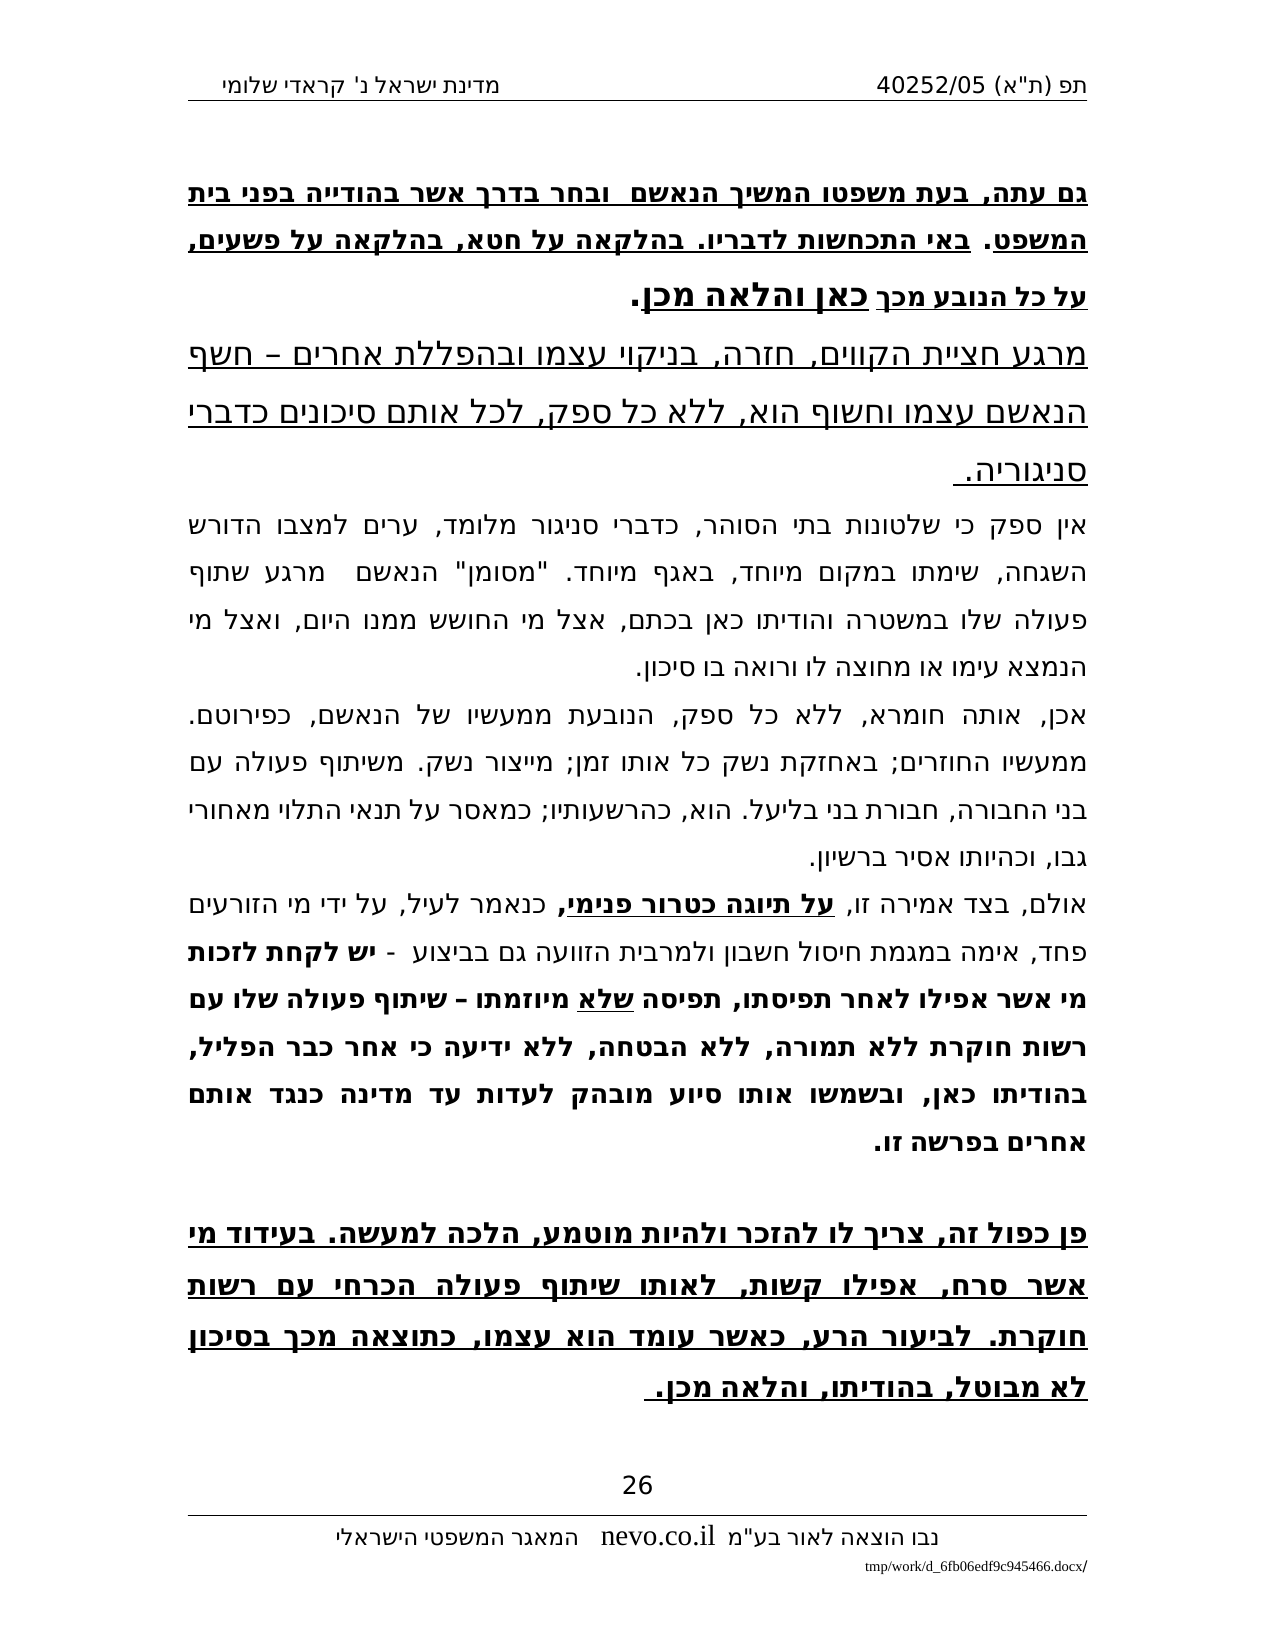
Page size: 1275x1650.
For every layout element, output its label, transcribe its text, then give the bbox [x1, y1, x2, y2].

text אכן, אותה חומרא, ללא כל ספק, הנובעת ממעשיו של הנאשם, כפירוטם. ממעשיו החוזרים; באחזקת נשק כל אותו זמן; מייצור נשק. משיתוף פעולה עם בני החבורה, חבורת בני בליעל. הוא, כהרשעותיו; כמאסר על תנאי התלוי מאחורי גבו, וכהיותו אסיר ברשיון. [187, 699, 1087, 873]
text אין ספק כי שלטונות בתי הסוהר, כדברי סניגור מלומד, ערים למצבו הדורש השגחה, שימתו במקום מיוחד, באגף מיוחד. "מסומן" הנאשם מרגע שתוף פעולה שלו במשטרה והודיתו כאן בכתם, אצל מי החושש ממנו היום, ואצל מי הנמצא עימו או מחוצה לו ורואה בו סיכון. [187, 509, 1087, 683]
text פן כפול זה, צריך לו להזכר ולהיות מוטמע, הלכה למעשה. בעידוד מי אשר סרח, אפילו קשות, לאותו שיתוף פעולה הכרחי עם רשות חוקרת. לביעור הרע, כאשר עומד הוא עצמו, כתוצאה מכך בסיכון לא מבוטל, בהודיתו, והלאה מכן. [187, 1247, 1087, 1297]
text גם עתה, בעת משפטו המשיך הנאשם ובחר בדרך אשר בהודייה בפני בית המשפט. באי התכחשות לדבריו. בהלקאה על חטא, בהלקאה על פשעים, על כל הנובע מכך כאן והלאה מכן. [187, 177, 1087, 315]
text מרגע חציית הקווים, חזרה, בניקוי עצמו ובהפללת אחרים – חשף הנאשם עצמו וחשוף הוא, ללא כל ספק, לכל אותם סיכונים כדברי סניגוריה. [187, 427, 1087, 490]
text פן כפול זה, צריך לו להזכר ולהיות מוטמע, הלכה למעשה. בעידוד מי אשר סרח, אפילו קשות, לאותו שיתוף פעולה הכרחי עם רשות חוקרת. לביעור הרע, כאשר עומד הוא עצמו, כתוצאה מכך בסיכון לא מבוטל, בהודיתו, והלאה מכן. [187, 1217, 1087, 1246]
text פן כפול זה, צריך לו להזכר ולהיות מוטמע, הלכה למעשה. בעידוד מי אשר סרח, אפילו קשות, לאותו שיתוף פעולה הכרחי עם רשות חוקרת. לביעור הרע, כאשר עומד הוא עצמו, כתוצאה מכך בסיכון לא מבוטל, בהודיתו, והלאה מכן. [187, 1298, 1087, 1348]
text מרגע חציית הקווים, חזרה, בניקוי עצמו ובהפללת אחרים – חשף הנאשם עצמו וחשוף הוא, ללא כל ספק, לכל אותם סיכונים כדברי סניגוריה. [187, 334, 1087, 367]
text אולם, בצד אמירה זו, על תיוגה כטרור פנימי, כנאמר לעיל, על ידי מי הזורעים פחד, אימה במגמת חיסול חשבון ולמרבית הזוועה גם בביצוע - יש לקחת לזכות מי אשר אפילו לאחר תפיסתו, תפיסה שלא מיוזמתו – שיתוף פעולה שלו עם רשות חוקרת ללא תמורה, ללא הבטחה, ללא ידיעה כי אחר כבר הפליל, בהודיתו כאן, ובשמשו אותו סיוע מובהק לעדות עד מדינה כנגד אותם אחרים בפרשה זו. [187, 889, 1087, 1158]
text מרגע חציית הקווים, חזרה, בניקוי עצמו ובהפללת אחרים – חשף הנאשם עצמו וחשוף הוא, ללא כל ספק, לכל אותם סיכונים כדברי סניגוריה. [187, 368, 1087, 426]
text פן כפול זה, צריך לו להזכר ולהיות מוטמע, הלכה למעשה. בעידוד מי אשר סרח, אפילו קשות, לאותו שיתוף פעולה הכרחי עם רשות חוקרת. לביעור הרע, כאשר עומד הוא עצמו, כתוצאה מכך בסיכון לא מבוטל, בהודיתו, והלאה מכן. [187, 1349, 1087, 1404]
